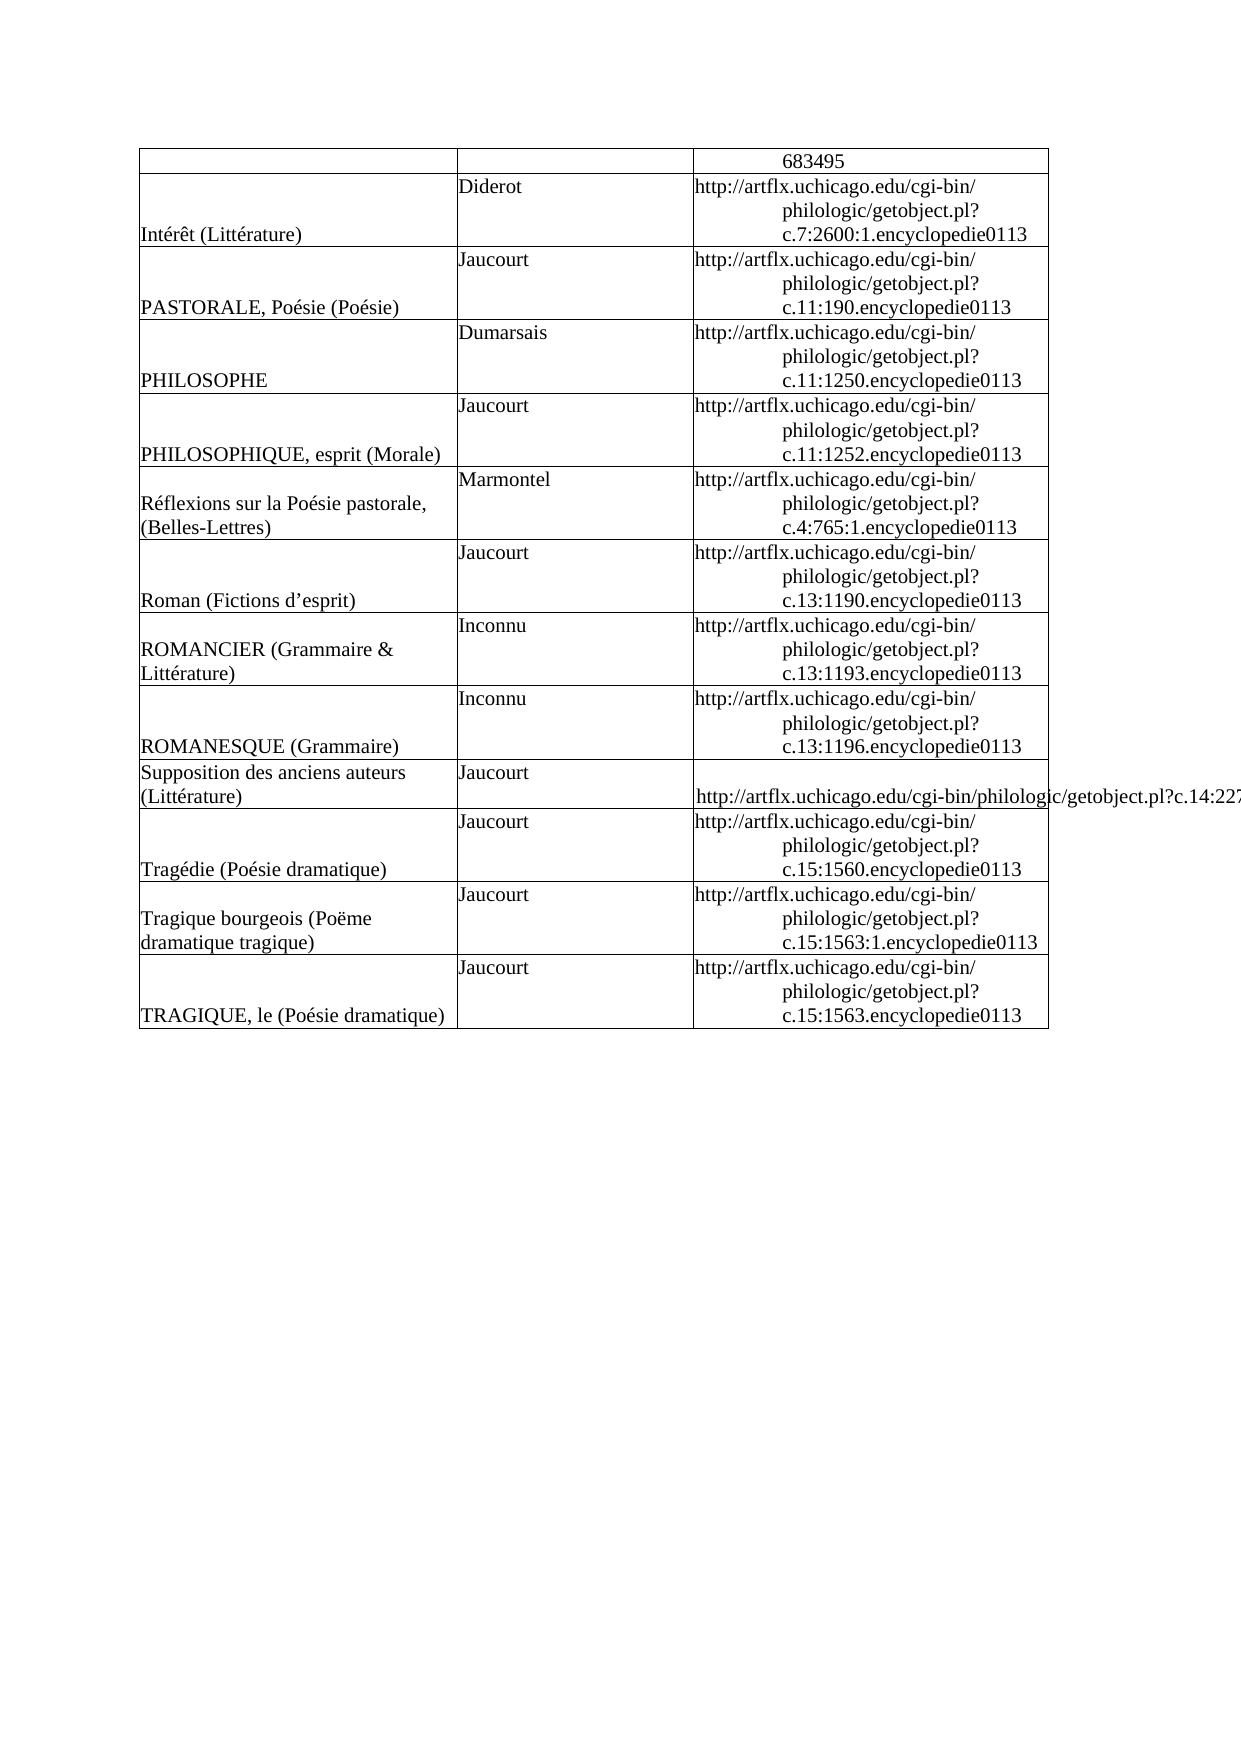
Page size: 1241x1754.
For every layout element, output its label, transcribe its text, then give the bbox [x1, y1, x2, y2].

table_cell [694, 760, 1048, 808]
table_cell ROMANCIER (Grammaire & Littérature) [140, 613, 457, 685]
table_cell Marmontel [458, 467, 693, 539]
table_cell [694, 149, 1048, 173]
table_cell http://artflx.uchicago.edu/cgi-bin/philologic/getobject.pl?c.15:1560.encyclopedie0113 [694, 809, 1048, 881]
table_cell Dumarsais [458, 320, 693, 392]
table_cell Diderot [458, 174, 693, 246]
table_cell Jaucourt [458, 882, 693, 954]
table_cell http://artflx.uchicago.edu/cgi-bin/philologic/getobject.pl?c.13:1196.encyclopedie0113 [694, 686, 1048, 758]
table_cell http://artflx.uchicago.edu/cgi-bin/philologic/getobject.pl?c.11:190.encyclopedie0113 [694, 247, 1048, 319]
table_cell http://artflx.uchicago.edu/cgi-bin/philologic/getobject.pl?c.4:765:1.encyclopedie0113 [694, 467, 1048, 539]
table_cell http://artflx.uchicago.edu/cgi-bin/philologic/getobject.pl?c.11:1250.encyclopedie0113 [694, 320, 1048, 392]
table_cell Jaucourt [458, 394, 693, 466]
table_cell ROMANESQUE (Grammaire) [140, 686, 457, 758]
table_cell http://artflx.uchicago.edu/cgi-bin/philologic/getobject.pl?c.11:1252.encyclopedie0113 [694, 394, 1048, 466]
table_cell http://artflx.uchicago.edu/cgi-bin/philologic/getobject.pl?c.15:1563.encyclopedie0113 [694, 955, 1048, 1027]
table_cell http://artflx.uchicago.edu/cgi-bin/philologic/getobject.pl?c.15:1563:1.encyclopedie0113 [694, 882, 1048, 954]
table_cell Jaucourt [458, 955, 693, 1027]
table_cell TRAGIQUE, le (Poésie dramatique) [140, 955, 457, 1027]
table_cell Jaucourt [458, 247, 693, 319]
table_cell http://artflx.uchicago.edu/cgi-bin/philologic/getobject.pl?c.13:1190.encyclopedie0113 [694, 540, 1048, 612]
table_cell Intérêt (Littérature) [140, 174, 457, 246]
table_cell Roman (Fictions d’esprit) [140, 540, 457, 612]
table_cell http://artflx.uchicago.edu/cgi-bin/philologic/getobject.pl?c.7:2600:1.encyclopedie0113 [694, 174, 1048, 246]
table_cell Jaucourt [458, 760, 693, 808]
table_cell Supposition des anciens auteurs (Littérature) [140, 760, 457, 808]
table_cell Tragique bourgeois (Poëme dramatique tragique) [140, 882, 457, 954]
table_cell Tragédie (Poésie dramatique) [140, 809, 457, 881]
table_cell PASTORALE, Poésie (Poésie) [140, 247, 457, 319]
table_cell http://artflx.uchicago.edu/cgi-bin/philologic/getobject.pl?c.13:1193.encyclopedie0113 [694, 613, 1048, 685]
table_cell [458, 149, 693, 173]
table_cell Jaucourt [458, 540, 693, 612]
table_cell Jaucourt [458, 809, 693, 881]
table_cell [140, 149, 457, 173]
table_cell Inconnu [458, 613, 693, 685]
table_cell Inconnu [458, 686, 693, 758]
table_cell PHILOSOPHIQUE, esprit (Morale) [140, 394, 457, 466]
table_cell Réflexions sur la Poésie pastorale, (Belles-Lettres) [140, 467, 457, 539]
table_cell PHILOSOPHE [140, 320, 457, 392]
